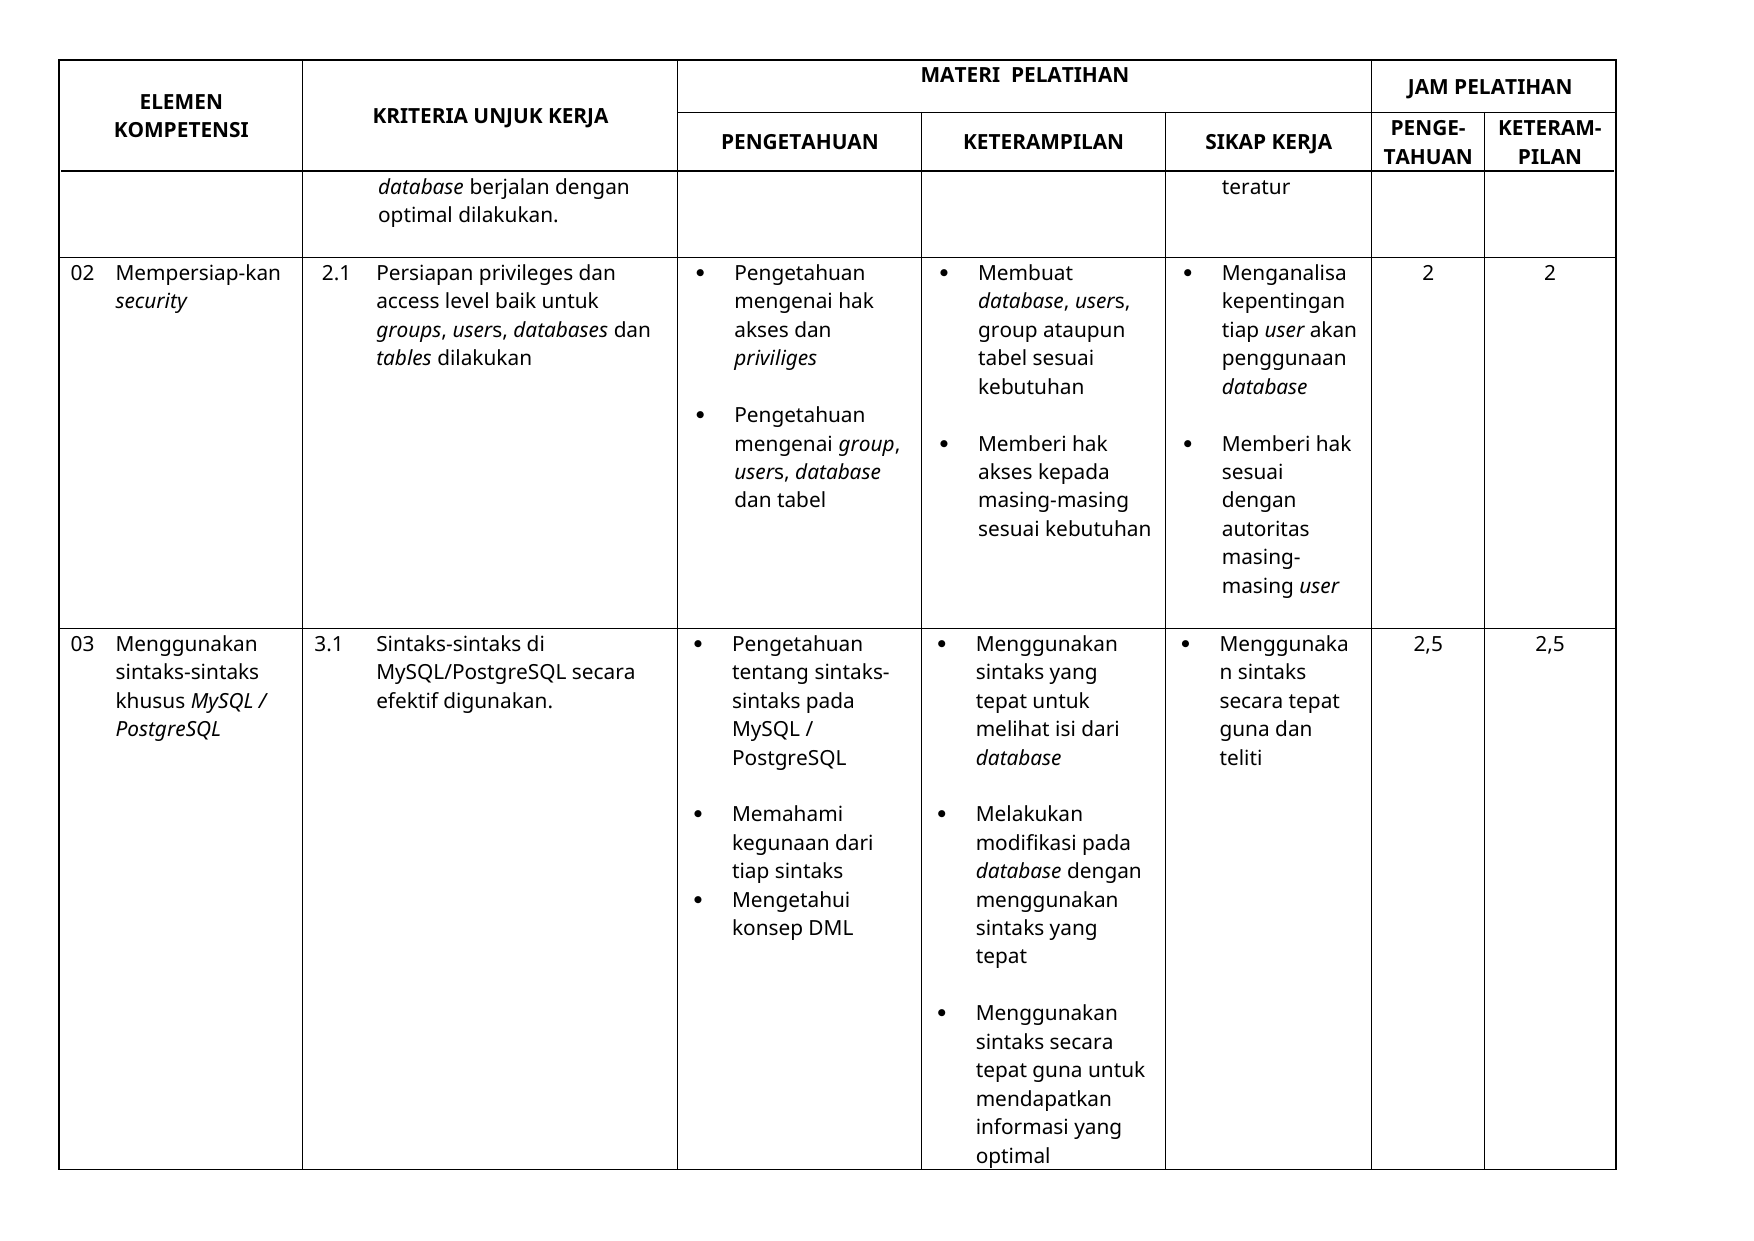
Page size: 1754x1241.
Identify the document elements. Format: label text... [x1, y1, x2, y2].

table_cell 2 [1372, 172, 1484, 257]
table_cell 3 [1485, 170, 1615, 257]
table_header MATERI PELATIHAN [678, 61, 1371, 112]
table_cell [303, 629, 677, 1169]
table_header KRITERIA UNJUK KERJA [303, 61, 677, 170]
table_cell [1166, 172, 1371, 257]
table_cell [678, 629, 921, 1169]
table_cell Mempersiap-kan security [60, 258, 302, 628]
table_cell Menjelaskan kebutuhan software [60, 170, 302, 257]
table_cell PENGE-TAHUAN [1372, 113, 1484, 170]
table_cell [60, 629, 302, 1169]
table_header ELEMEN KOMPETENSI [60, 61, 302, 170]
table_cell 2 [1485, 258, 1615, 628]
table_cell 2,5 [1372, 629, 1484, 1169]
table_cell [678, 172, 921, 257]
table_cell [303, 172, 677, 257]
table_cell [922, 629, 1165, 1169]
table_cell Menganalisa kepentingan tiap user akan penggunaan database Memberi hak sesuai dengan autoritas masing-masing user [1166, 258, 1371, 628]
table_cell 2.1 Persiapan privileges dan access level baik untuk groups, users, databases dan tables dilakukan [303, 258, 677, 628]
table_header JAM PELATIHAN [1372, 61, 1615, 112]
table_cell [1166, 629, 1371, 1169]
table_cell Pengetahuan mengenai hak akses dan priviliges Pengetahuan mengenai group, users, database dan tabel [678, 258, 921, 628]
table_cell KETERAM-PILAN [1485, 113, 1615, 170]
table_cell PENGETAHUAN [678, 113, 921, 170]
table_cell Membuat database, users, group ataupun tabel sesuai kebutuhan Memberi hak akses kepada masing-masing sesuai kebutuhan [922, 258, 1165, 628]
table_cell KETERAMPILAN [922, 113, 1165, 170]
table_cell 2,5 [1485, 629, 1615, 1169]
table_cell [922, 172, 1165, 257]
table_cell SIKAP KERJA [1166, 113, 1371, 170]
table_cell 2 [1372, 258, 1484, 628]
